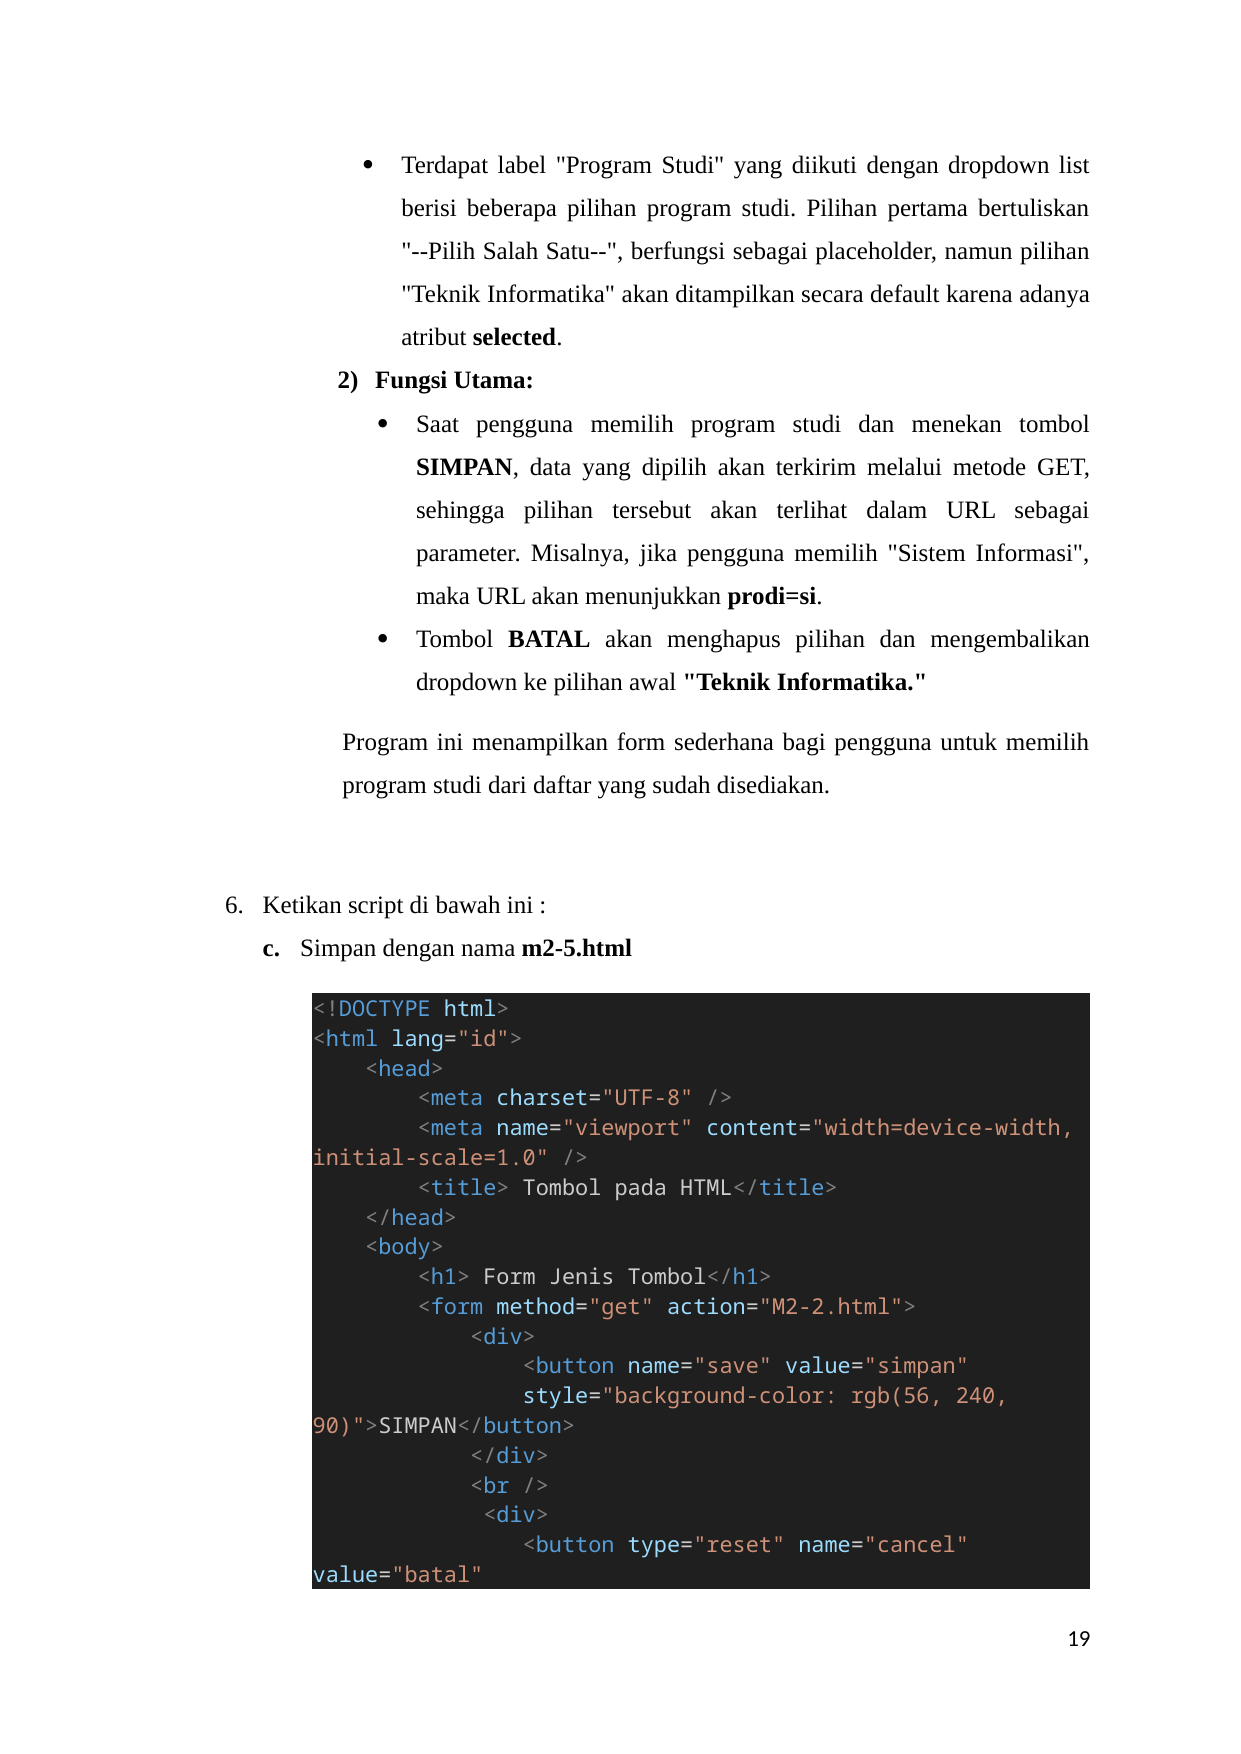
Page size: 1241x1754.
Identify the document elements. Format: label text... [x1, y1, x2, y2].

text <meta charset="UTF-8" /> [312, 1082, 1090, 1112]
text Program ini menampilkan form sederhana bagi pengguna untuk memilih program studi dari daftar yang sudah disediakan. [342, 727, 1090, 799]
text <br /> [312, 1469, 1090, 1499]
text style="background-color: rgb(56, 240, 90)">SIMPAN</button> [312, 1380, 1090, 1440]
text <div> [312, 1321, 1090, 1350]
text <html lang="id"> [312, 1023, 1090, 1052]
list Tombol BATAL akan menghapus pilihan dan mengembalikan dropdown ke pilihan awal "Teknik Informatika." [378, 624, 1090, 696]
text <meta name="viewport" content="width=device-width, initial-scale=1.0" /> [312, 1112, 1090, 1172]
text <form method="get" action="M2-2.html"> [312, 1291, 1090, 1321]
text <title> Tombol pada HTML</title> [312, 1172, 1090, 1201]
text <button type="reset" name="cancel" value="batal" [312, 1529, 1090, 1589]
list Terdapat label "Program Studi" yang diikuti dengan dropdown list berisi beberapa pilihan program studi. Pilihan pertama bertuliskan "--Pilih Salah Satu--", berfungsi sebagai placeholder, namun pilihan "Teknik Informatika" akan ditampilkan secara default karena adanya atribut selected. [363, 150, 1090, 351]
list Fungsi Utama: [337, 366, 1090, 394]
text <head> [312, 1052, 1090, 1082]
list Simpan dengan nama m2-5.html [262, 933, 1090, 962]
text <button name="save" value="simpan" [312, 1350, 1090, 1380]
text <body> [312, 1231, 1090, 1261]
text <div> [312, 1499, 1090, 1529]
list Ketikan script di bawah ini : [225, 890, 1090, 919]
text </head> [312, 1201, 1090, 1231]
text <h1> Form Jenis Tombol</h1> [312, 1261, 1090, 1291]
list Saat pengguna memilih program studi dan menekan tombol SIMPAN, data yang dipilih akan terkirim melalui metode GET, sehingga pilihan tersebut akan terlihat dalam URL sebagai parameter. Misalnya, jika pengguna memilih "Sistem Informasi", maka URL akan menunjukkan prodi=si. [378, 409, 1090, 610]
text </div> [312, 1440, 1090, 1469]
text <!DOCTYPE html> [312, 993, 1090, 1023]
